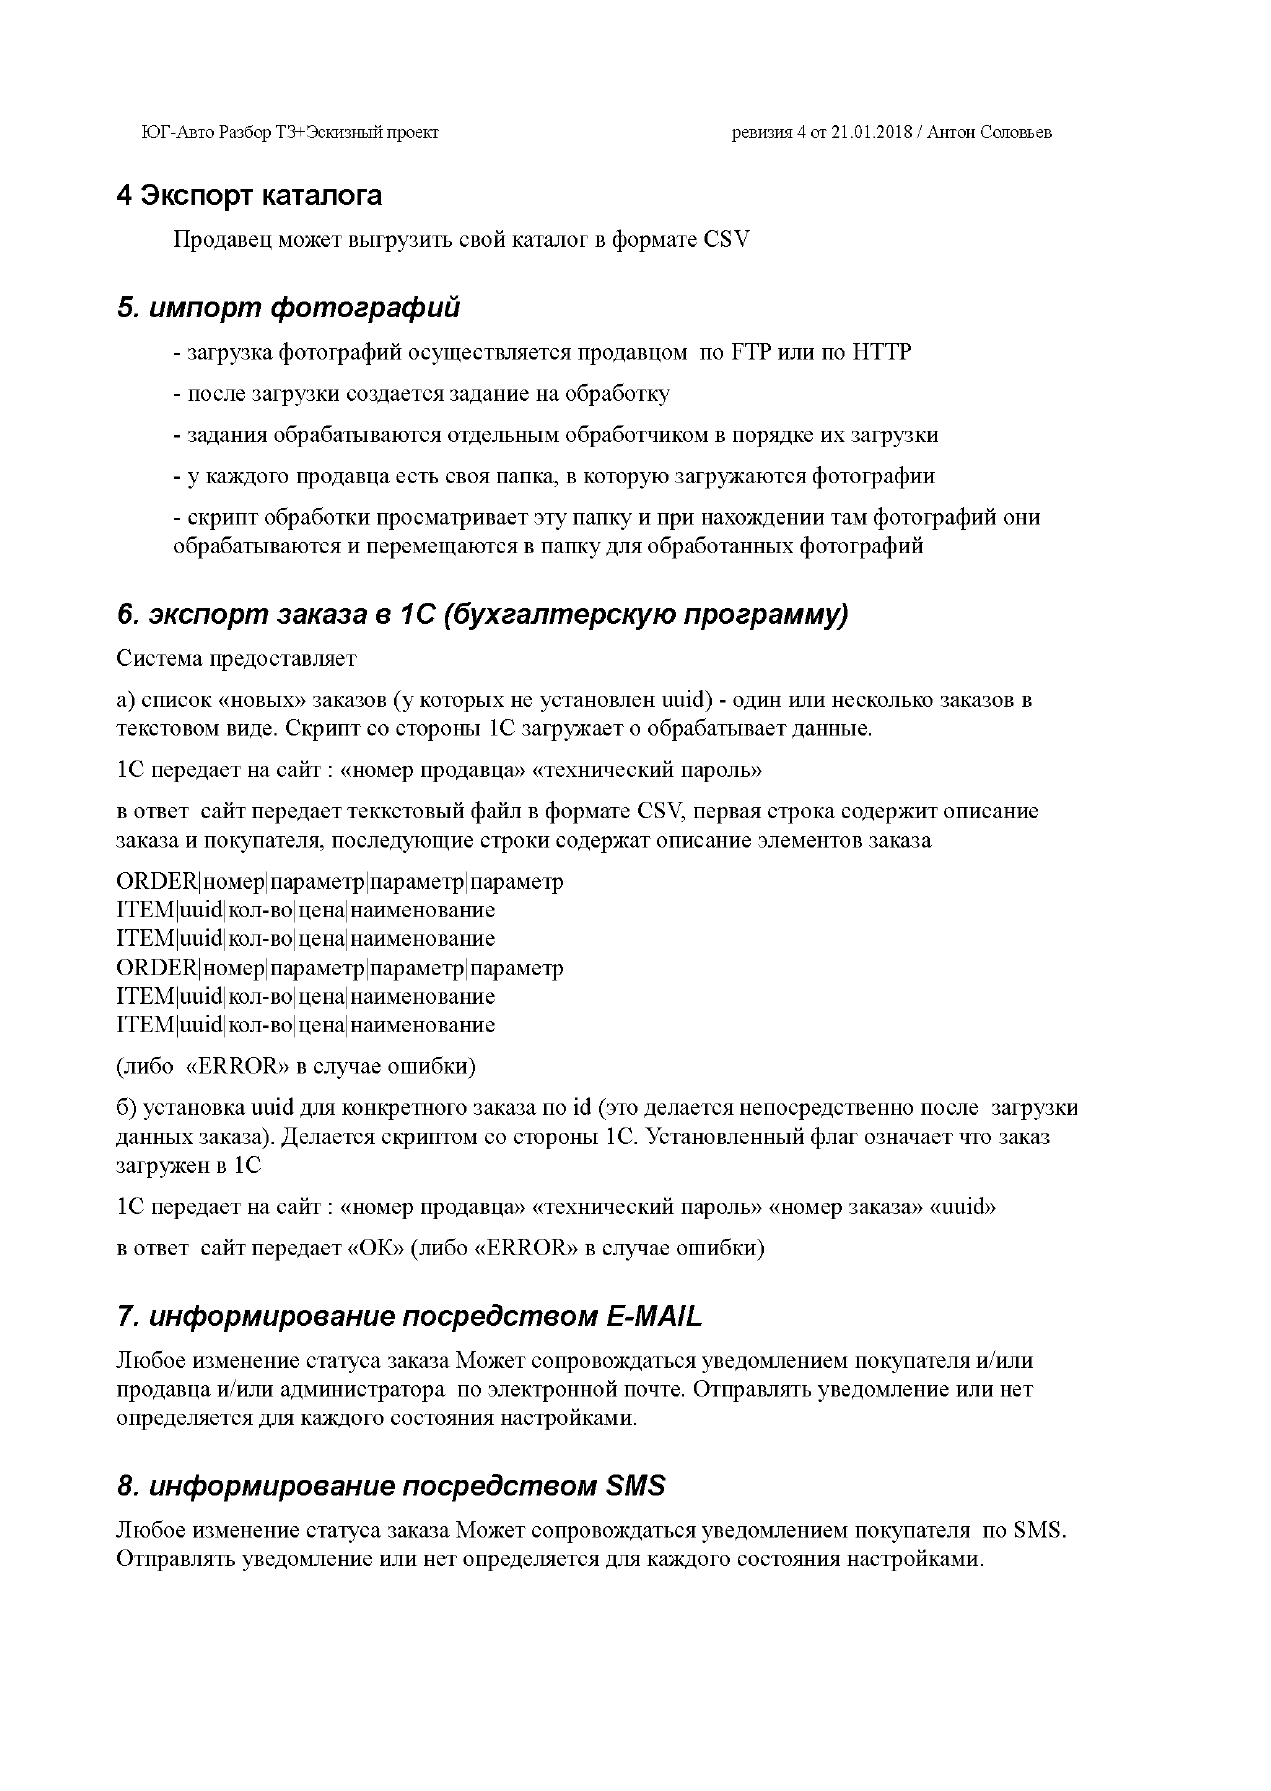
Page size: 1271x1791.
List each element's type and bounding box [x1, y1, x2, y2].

picture [116, 125, 1078, 1571]
